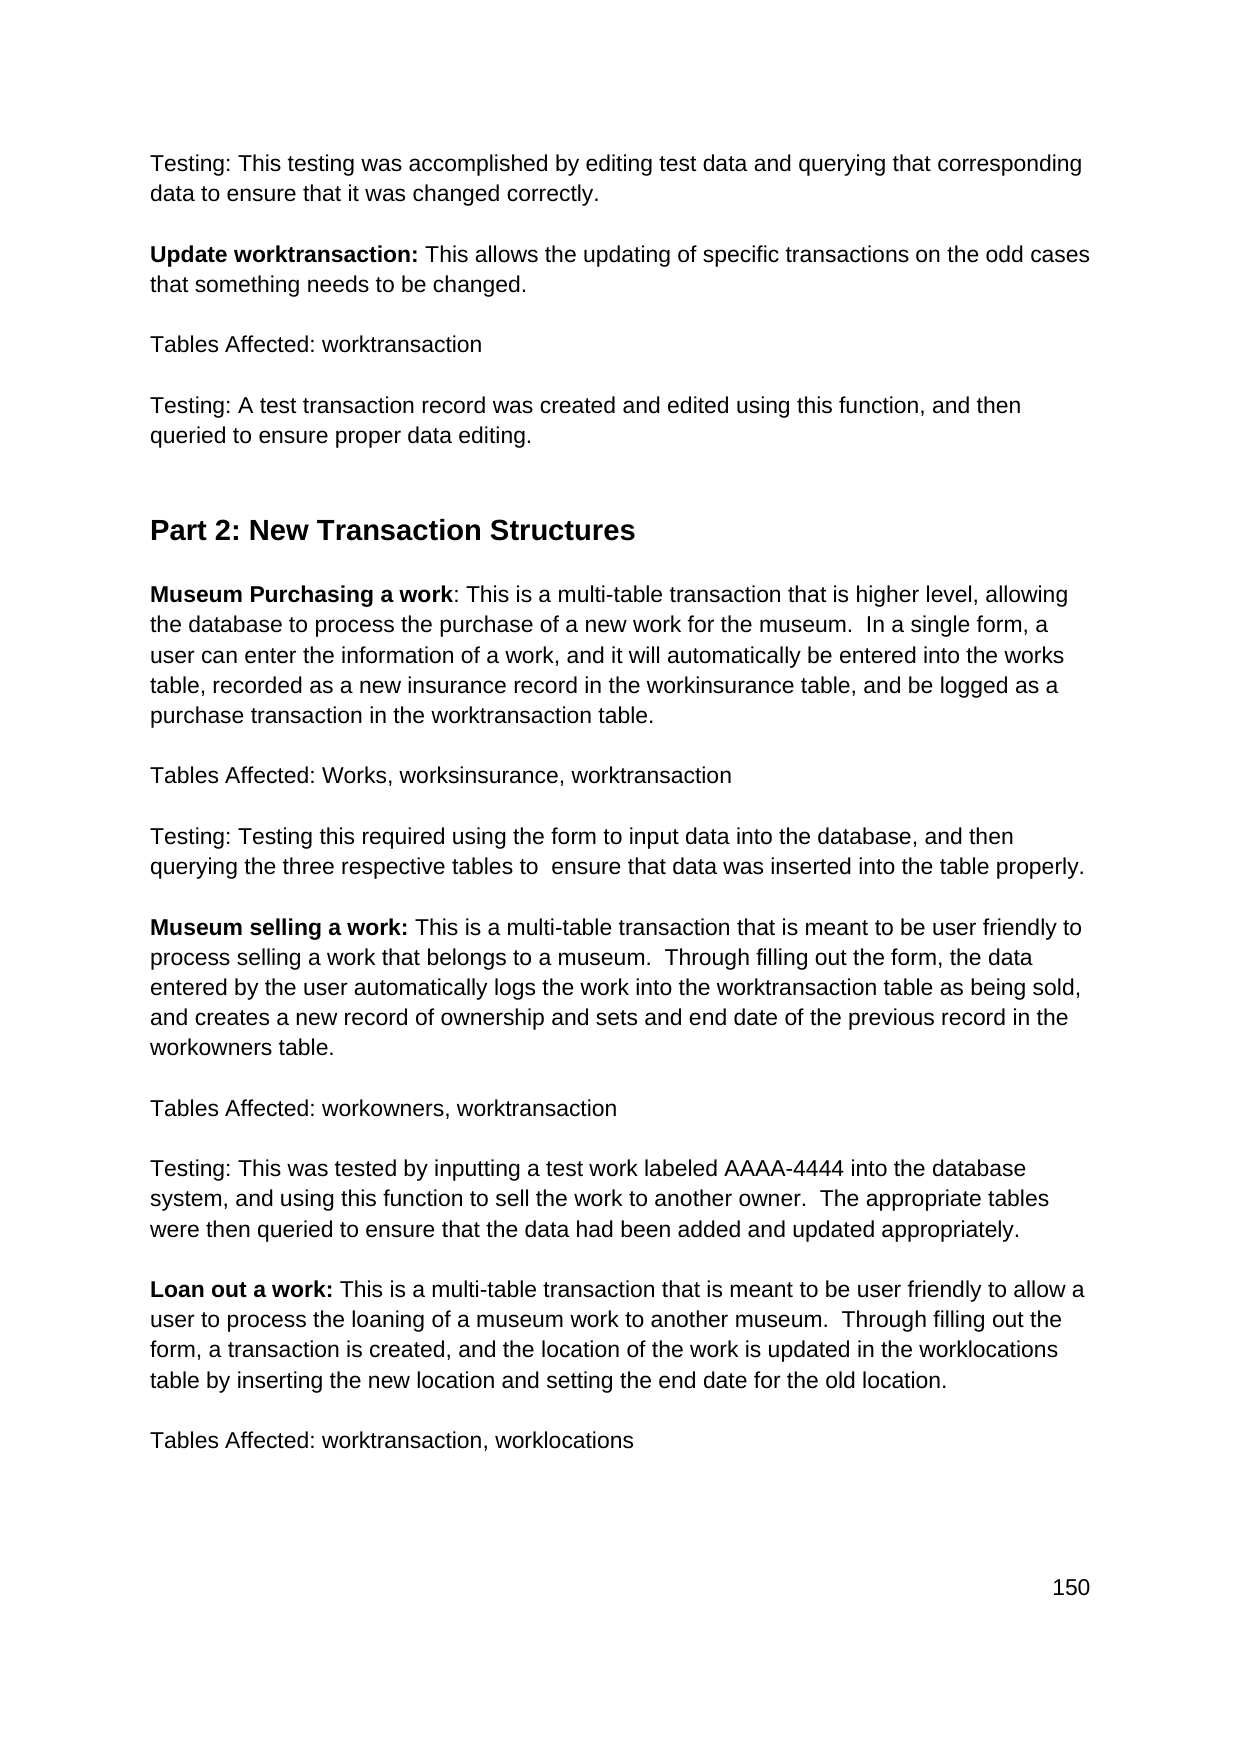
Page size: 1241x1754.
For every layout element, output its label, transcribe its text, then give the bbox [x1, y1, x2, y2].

text Tables Affected: worktransaction, worklocations [150, 1427, 1090, 1453]
text Loan out a work: This is a multi-table transaction that is meant to be user friendly to allow a user to process the loaning of a museum work to another museum. Through filling out the form, a transaction is created, and the location of the work is updated in the worklocations table by inserting the new location and setting the end date for the old location. [150, 1276, 1090, 1393]
text Museum selling a work: This is a multi-table transaction that is meant to be user friendly to process selling a work that belongs to a museum. Through filling out the form, the data entered by the user automatically logs the work into the worktransaction table as being sold, and creates a new record of ownership and sets and end date of the previous record in the workowners table. [150, 913, 1090, 1061]
text Testing: This was tested by inputting a test work labeled AAAA-4444 into the database system, and using this function to sell the work to another owner. The appropriate tables were then queried to ensure that the data had been added and updated appropriately. [150, 1155, 1090, 1242]
text Update worktransaction: This allows the updating of specific transactions on the odd cases that something needs to be changed. [150, 241, 1090, 297]
text Testing: A test transaction record was created and edited using this function, and then queried to ensure proper data editing. [150, 392, 1090, 448]
text Tables Affected: worktransaction [150, 331, 1090, 358]
text Tables Affected: workowners, worktransaction [150, 1095, 1090, 1121]
text Testing: This testing was accomplished by editing test data and querying that corresponding data to ensure that it was changed correctly. [150, 150, 1090, 207]
text Tables Affected: Works, worksinsurance, worktransaction [150, 762, 1090, 789]
text Testing: Testing this required using the form to input data into the database, and then querying the three respective tables to ensure that data was inserted into the table properly. [150, 823, 1090, 879]
text Museum Purchasing a work: This is a multi-table transaction that is higher level, allowing the database to process the purchase of a new work for the museum. In a single form, a user can enter the information of a work, and it will automatically be entered into the works table, recorded as a new insurance record in the workinsurance table, and be logged as a purchase transaction in the worktransaction table. [150, 581, 1090, 728]
text Part 2: New Transaction Structures [150, 512, 1090, 546]
